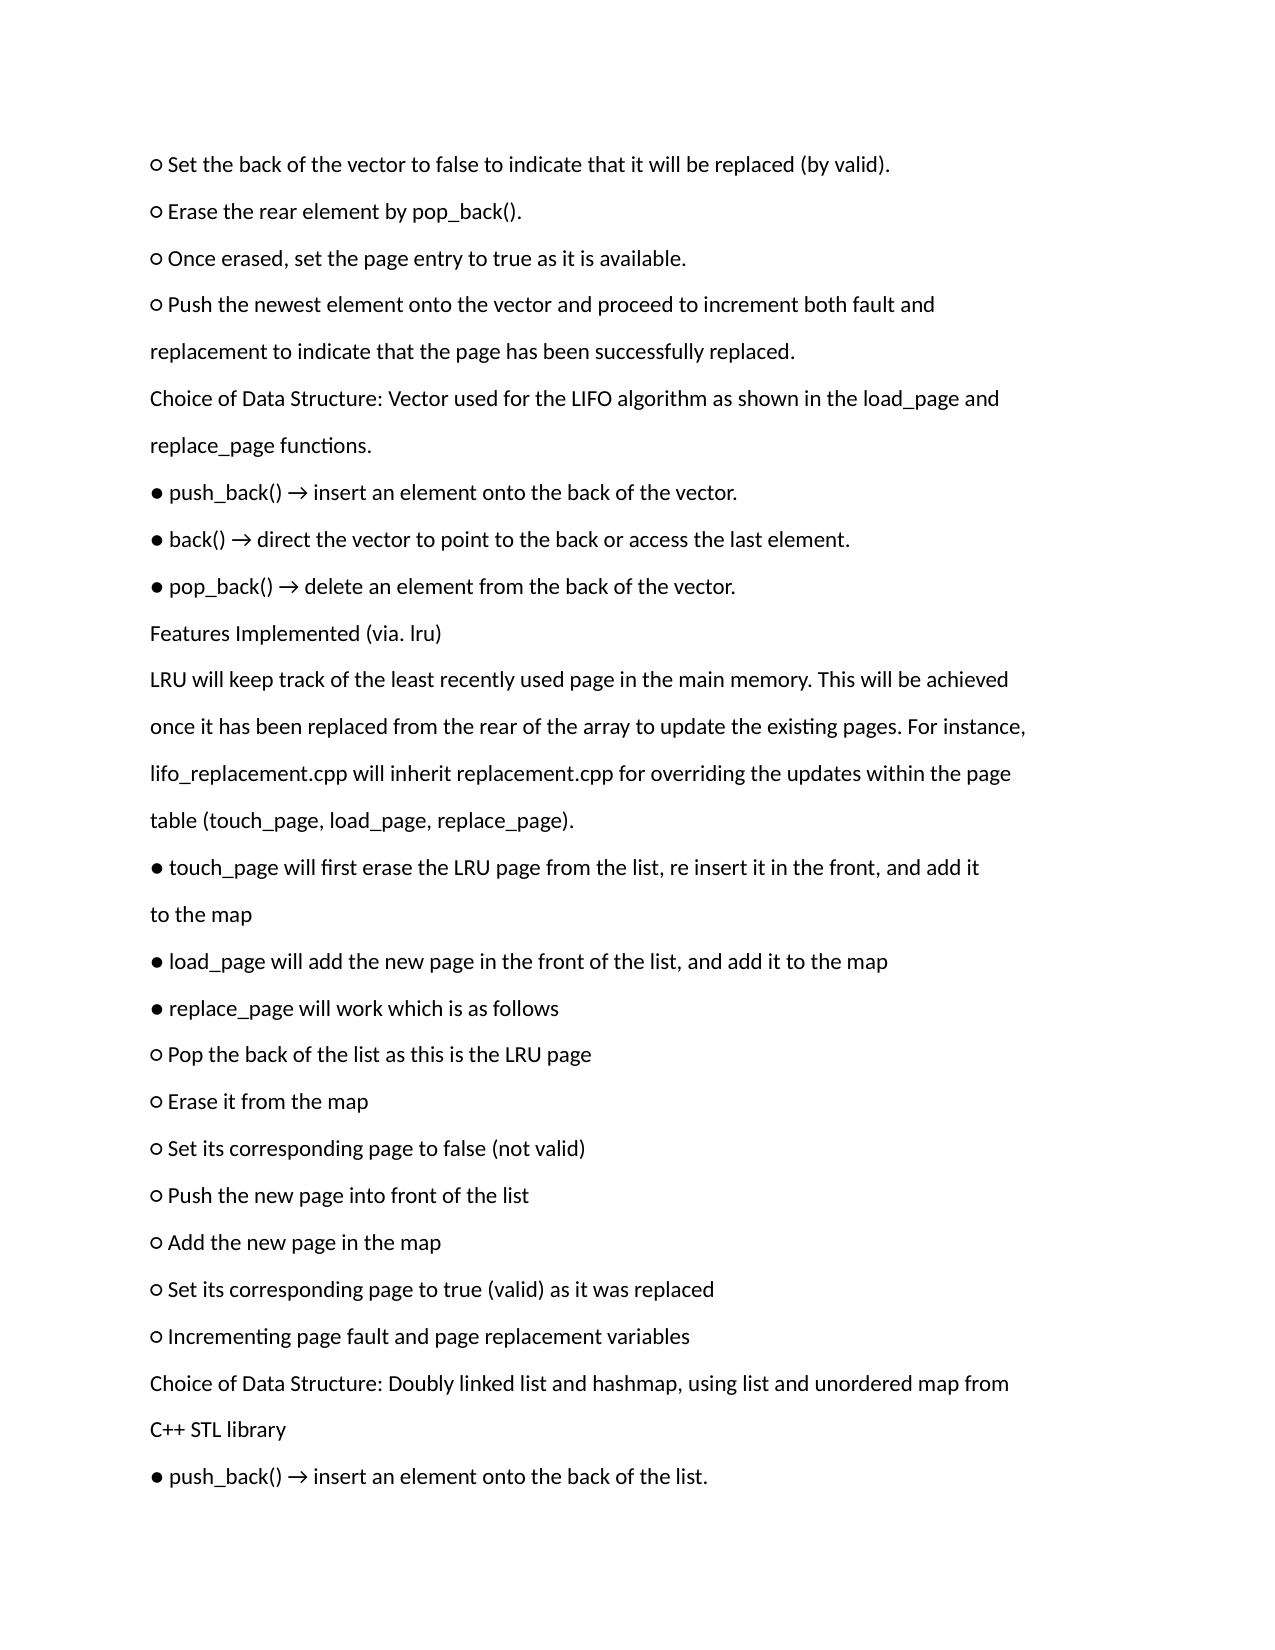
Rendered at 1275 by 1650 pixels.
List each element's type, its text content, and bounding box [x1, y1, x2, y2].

text ○ Once erased, set the page entry to true as it is available. [150, 244, 1125, 272]
text ● push_back() → insert an element onto the back of the list. [150, 1462, 1125, 1491]
text ○ Push the new page into front of the list [150, 1181, 1125, 1209]
text ● pop_back() → delete an element from the back of the vector. [150, 572, 1125, 600]
text lifo_replacement.cpp will inherit replacement.cpp for overriding the updates within the page [150, 759, 1125, 787]
text ● push_back() → insert an element onto the back of the vector. [150, 478, 1125, 506]
text table (touch_page, load_page, replace_page). [150, 806, 1125, 834]
text ● back() → direct the vector to point to the back or access the last element. [150, 525, 1125, 553]
text ○ Incrementing page fault and page replacement variables [150, 1322, 1125, 1350]
text ○ Set its corresponding page to true (valid) as it was replaced [150, 1275, 1125, 1303]
text ○ Push the newest element onto the vector and proceed to increment both fault and [150, 291, 1125, 319]
text ○ Erase the rear element by pop_back(). [150, 197, 1125, 225]
text replacement to indicate that the page has been successfully replaced. [150, 337, 1125, 366]
text ○ Pop the back of the list as this is the LRU page [150, 1041, 1125, 1069]
text Features Implemented (via. lru) [150, 619, 1125, 647]
text ○ Add the new page in the map [150, 1228, 1125, 1256]
text once it has been replaced from the rear of the array to update the existing pages. For instance, [150, 712, 1125, 741]
text Choice of Data Structure: Vector used for the LIFO algorithm as shown in the load_page and [150, 384, 1125, 412]
text ○ Set its corresponding page to false (not valid) [150, 1134, 1125, 1162]
text LRU will keep track of the least recently used page in the main memory. This will be achieved [150, 666, 1125, 694]
text ○ Erase it from the map [150, 1087, 1125, 1116]
text Choice of Data Structure: Doubly linked list and hashmap, using list and unordered map from [150, 1369, 1125, 1397]
text ● touch_page will first erase the LRU page from the list, re insert it in the front, and add it [150, 853, 1125, 881]
text ● load_page will add the new page in the front of the list, and add it to the map [150, 947, 1125, 975]
text ● replace_page will work which is as follows [150, 994, 1125, 1022]
text ○ Set the back of the vector to false to indicate that it will be replaced (by valid). [150, 150, 1125, 178]
text replace_page functions. [150, 431, 1125, 459]
text C++ STL library [150, 1416, 1125, 1444]
text to the map [150, 900, 1125, 928]
